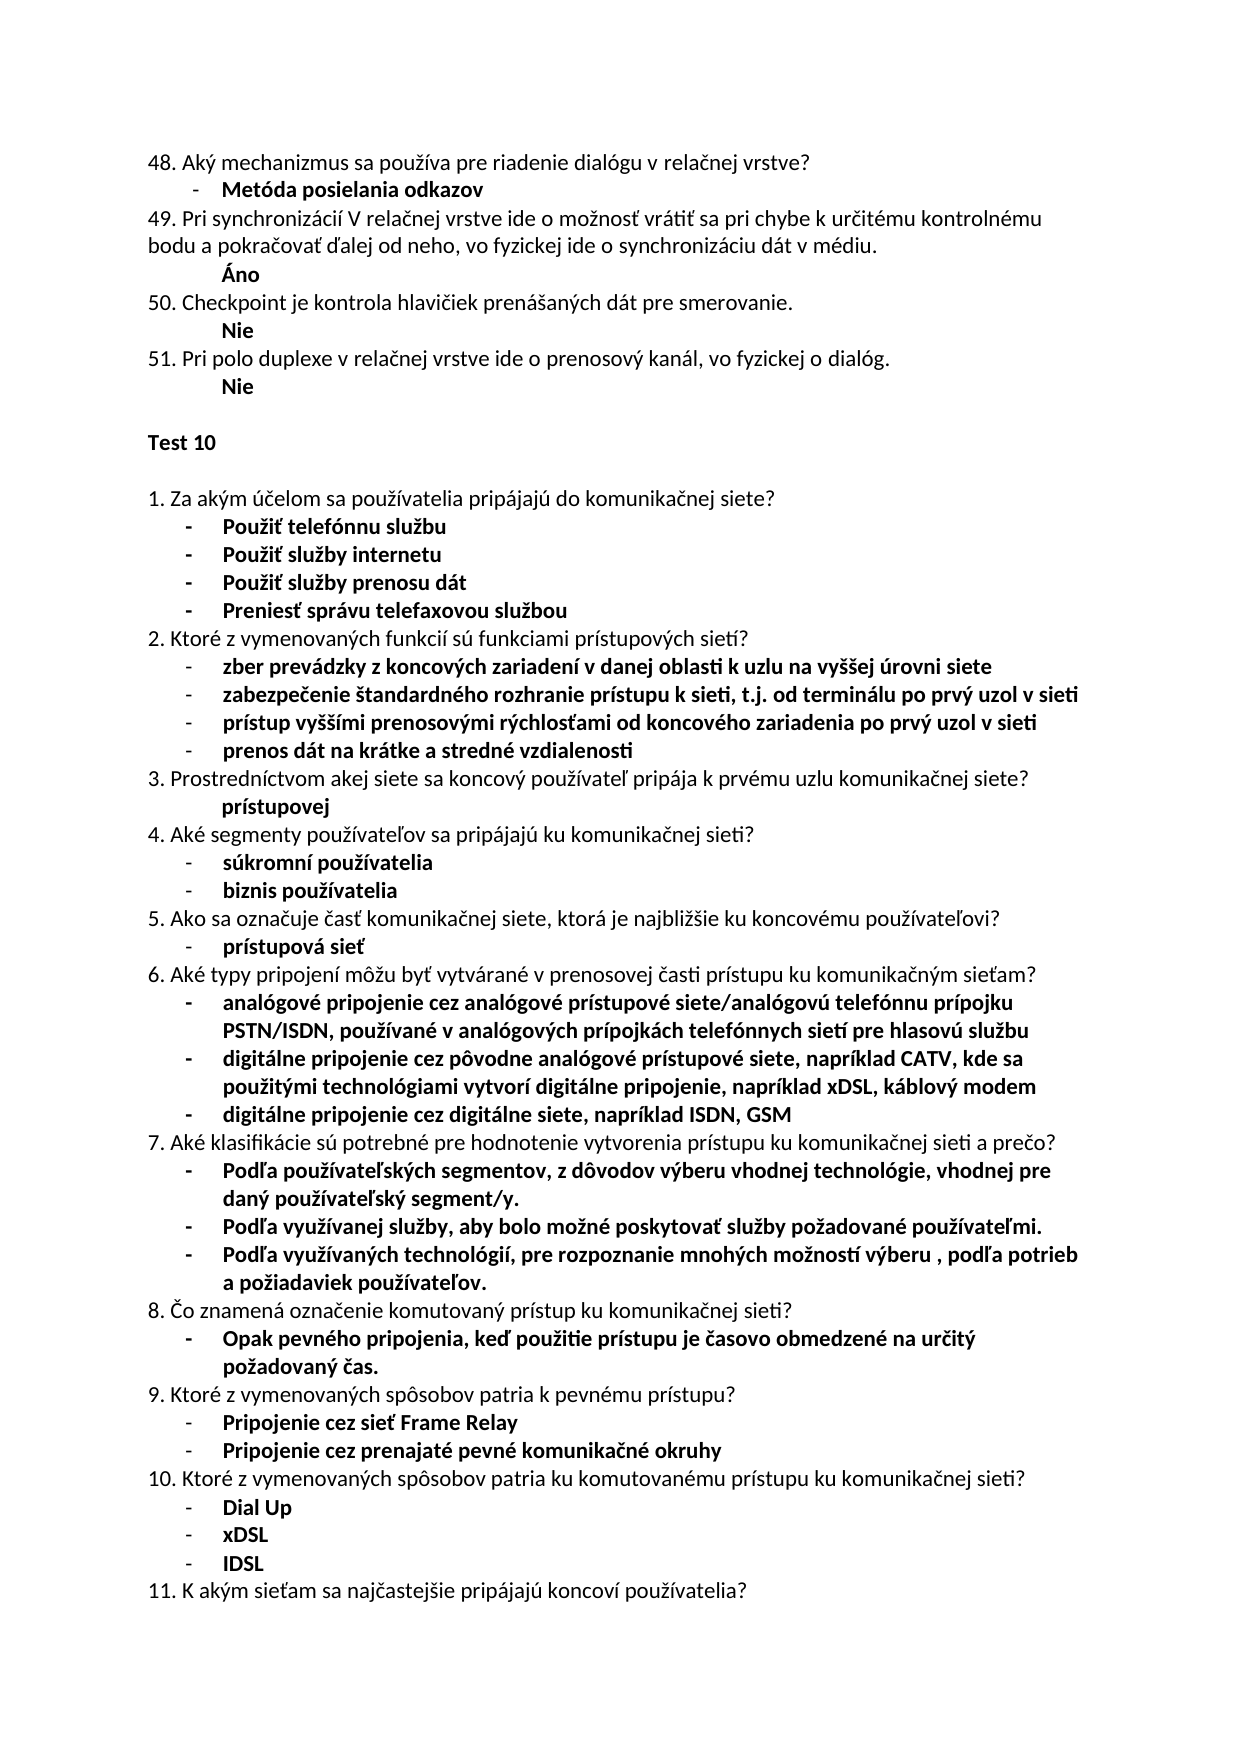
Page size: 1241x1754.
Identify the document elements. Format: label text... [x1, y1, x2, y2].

list IDSL [185, 1549, 1093, 1577]
list Preniesť správu telefaxovou službou [185, 596, 1093, 624]
list Opak pevného pripojenia, keď použitie prístupu je časovo obmedzené na určitý požadovaný čas. [185, 1324, 1093, 1381]
text Áno [148, 260, 1093, 288]
list biznis používatelia [185, 876, 1093, 904]
text 2. Ktoré z vymenovaných funkcií sú funkciami prístupových sietí? [148, 624, 1093, 652]
text 3. Prostredníctvom akej siete sa koncový používateľ pripája k prvému uzlu komunikačnej siete? [148, 764, 1093, 792]
list digitálne pripojenie cez pôvodne analógové prístupové siete, napríklad CATV, kde sa použitými technológiami vytvorí digitálne pripojenie, napríklad xDSL, káblový modem [185, 1044, 1093, 1100]
list Použiť služby prenosu dát [185, 568, 1093, 596]
list prístupová sieť [185, 932, 1093, 960]
text Test 10 [148, 428, 1093, 456]
text 5. Ako sa označuje časť komunikačnej siete, ktorá je najbližšie ku koncovému používateľovi? [148, 904, 1093, 932]
text 1. Za akým účelom sa používatelia pripájajú do komunikačnej siete? [148, 484, 1093, 512]
text 10. Ktoré z vymenovaných spôsobov patria ku komutovanému prístupu ku komunikačnej sieti? [148, 1464, 1093, 1493]
list Použiť služby internetu [185, 540, 1093, 568]
list Dial Up [185, 1493, 1093, 1521]
text 11. K akým sieťam sa najčastejšie pripájajú koncoví používatelia? [148, 1577, 1093, 1605]
list Pripojenie cez prenajaté pevné komunikačné okruhy [185, 1437, 1093, 1464]
text Nie [148, 316, 1093, 344]
list prenos dát na krátke a stredné vzdialenosti [185, 736, 1093, 764]
text Nie [148, 372, 1093, 400]
list Podľa využívanej služby, aby bolo možné poskytovať služby požadované používateľmi. [185, 1212, 1093, 1240]
text prístupovej [148, 792, 1093, 820]
text 9. Ktoré z vymenovaných spôsobov patria k pevnému prístupu? [148, 1381, 1093, 1408]
text - Metóda posielania odkazov [148, 176, 1093, 204]
list súkromní používatelia [185, 848, 1093, 876]
list analógové pripojenie cez analógové prístupové siete/analógovú telefónnu prípojku PSTN/ISDN, používané v analógových prípojkách telefónnych sietí pre hlasovú službu [185, 988, 1093, 1044]
list Použiť telefónnu službu [185, 512, 1093, 540]
list Pripojenie cez sieť Frame Relay [185, 1408, 1093, 1437]
text 4. Aké segmenty používateľov sa pripájajú ku komunikačnej sieti? [148, 820, 1093, 848]
list xDSL [185, 1521, 1093, 1549]
text 50. Checkpoint je kontrola hlavičiek prenášaných dát pre smerovanie. [148, 288, 1093, 316]
text 7. Aké klasifikácie sú potrebné pre hodnotenie vytvorenia prístupu ku komunikačnej sieti a prečo? [148, 1128, 1093, 1156]
list digitálne pripojenie cez digitálne siete, napríklad ISDN, GSM [185, 1100, 1093, 1128]
text 51. Pri polo duplexe v relačnej vrstve ide o prenosový kanál, vo fyzickej o dialóg. [148, 344, 1093, 372]
list zber prevádzky z koncových zariadení v danej oblasti k uzlu na vyššej úrovni siete [185, 652, 1093, 680]
text 8. Čo znamená označenie komutovaný prístup ku komunikačnej sieti? [148, 1296, 1093, 1324]
list Podľa používateľských segmentov, z dôvodov výberu vhodnej technológie, vhodnej pre daný používateľský segment/y. [185, 1156, 1093, 1212]
text 6. Aké typy pripojení môžu byť vytvárané v prenosovej časti prístupu ku komunikačným sieťam? [148, 960, 1093, 988]
list prístup vyššími prenosovými rýchlosťami od koncového zariadenia po prvý uzol v sieti [185, 708, 1093, 736]
text 48. Aký mechanizmus sa používa pre riadenie dialógu v relačnej vrstve? [148, 148, 1093, 176]
text 49. Pri synchronizácií V relačnej vrstve ide o možnosť vrátiť sa pri chybe k určitému kontrolnému bodu a pokračovať ďalej od neho, vo fyzickej ide o synchronizáciu dát v médiu. [148, 204, 1093, 260]
list Podľa využívaných technológií, pre rozpoznanie mnohých možností výberu , podľa potrieb a požiadaviek používateľov. [185, 1240, 1093, 1296]
list zabezpečenie štandardného rozhranie prístupu k sieti, t.j. od terminálu po prvý uzol v sieti [185, 680, 1093, 708]
